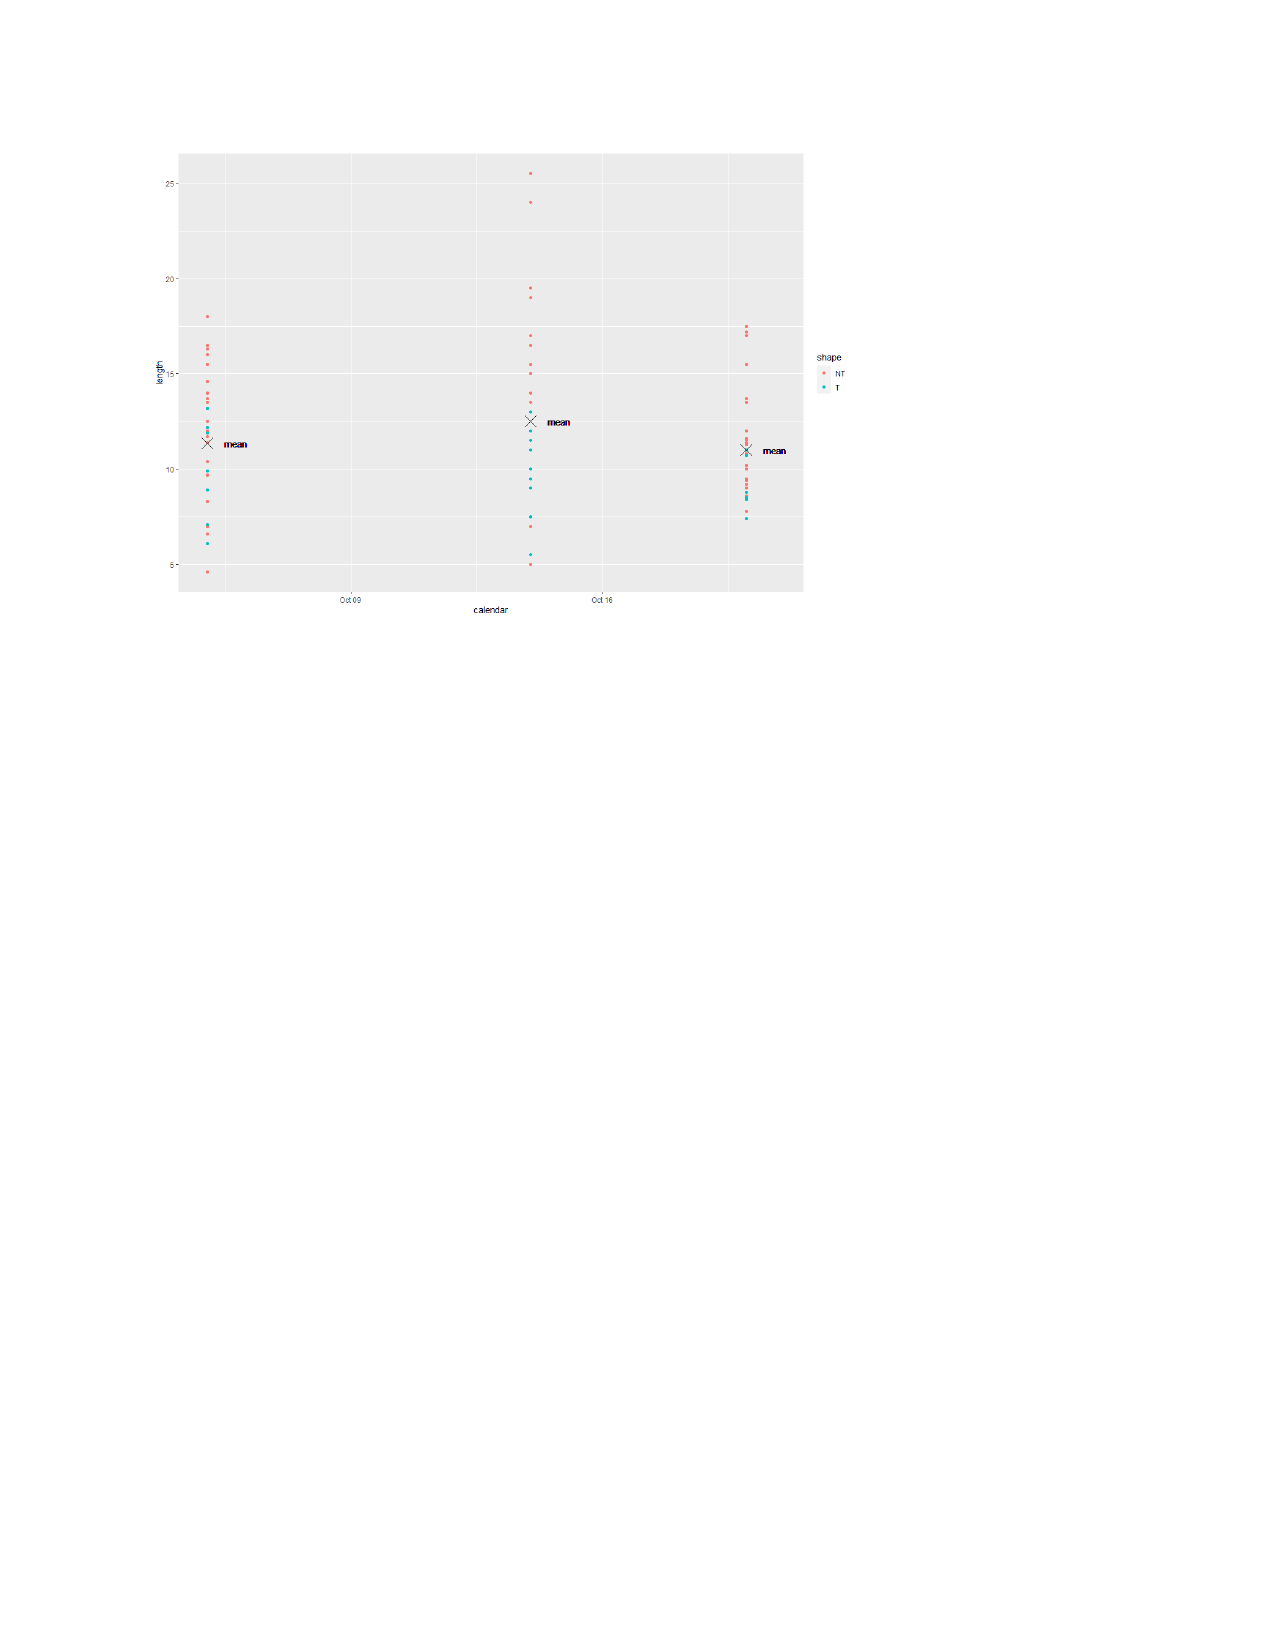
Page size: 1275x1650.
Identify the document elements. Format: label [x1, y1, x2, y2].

picture [150, 150, 854, 619]
